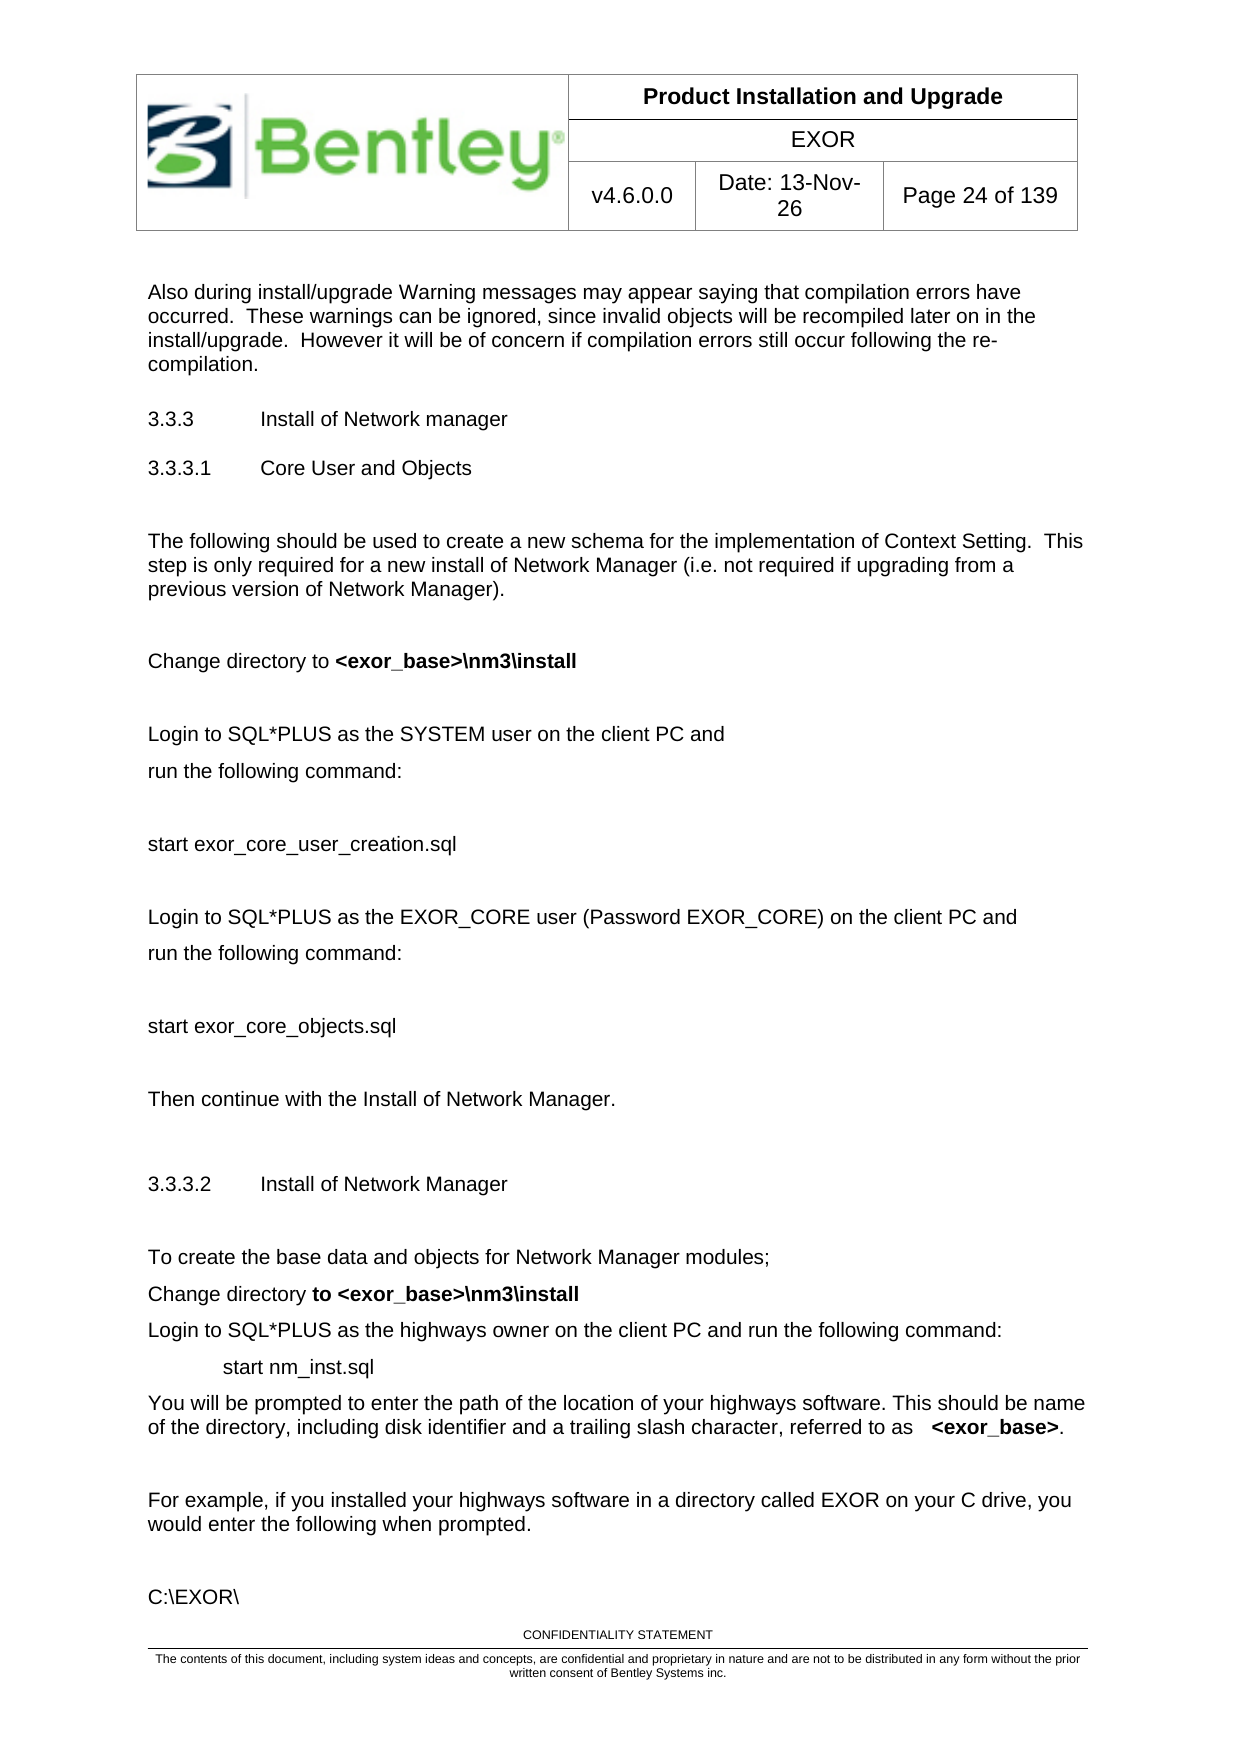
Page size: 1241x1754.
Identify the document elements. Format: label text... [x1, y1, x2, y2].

text To create the base data and objects for Network Manager modules; [148, 1245, 1088, 1269]
subtitle Install of Network Manager [148, 1172, 1088, 1196]
text Change directory to <exor_base>\nm3\install [148, 649, 1088, 673]
text The following should be used to create a new schema for the implementation of Context Setting. This step is only required for a new install of Network Manager (i.e. not required if upgrading from a previous version of Network Manager). [148, 528, 1088, 600]
subtitle Install of Network manager [148, 407, 1088, 431]
text run the following command: [148, 759, 1088, 783]
text Login to SQL*PLUS as the highways owner on the client PC and run the following command: [148, 1318, 1088, 1342]
text Change directory to <exor_base>\nm3\install [148, 1282, 1088, 1306]
text Then continue with the Install of Network Manager. [148, 1087, 1088, 1111]
text Login to SQL*PLUS as the EXOR_CORE user (Password EXOR_CORE) on the client PC and [148, 904, 1088, 928]
picture [147, 93, 565, 199]
text C:\EXOR\ [148, 1585, 1088, 1609]
text start exor_core_objects.sql [148, 1014, 1088, 1038]
text run the following command: [148, 941, 1088, 965]
text start nm_inst.sql [148, 1354, 1088, 1378]
text Also during install/upgrade Warning messages may appear saying that compilation errors have occurred. These warnings can be ignored, since invalid objects will be recompiled later on in the install/upgrade. However it will be of concern if compilation errors still occur following the re-compilation. [148, 279, 1088, 375]
text Login to SQL*PLUS as the SYSTEM user on the client PC and [148, 722, 1088, 746]
text For example, if you installed your highways software in a directory called EXOR on your C drive, you would enter the following when prompted. [148, 1488, 1088, 1536]
text start exor_core_user_creation.sql [148, 832, 1088, 856]
subtitle Core User and Objects [148, 456, 1088, 479]
